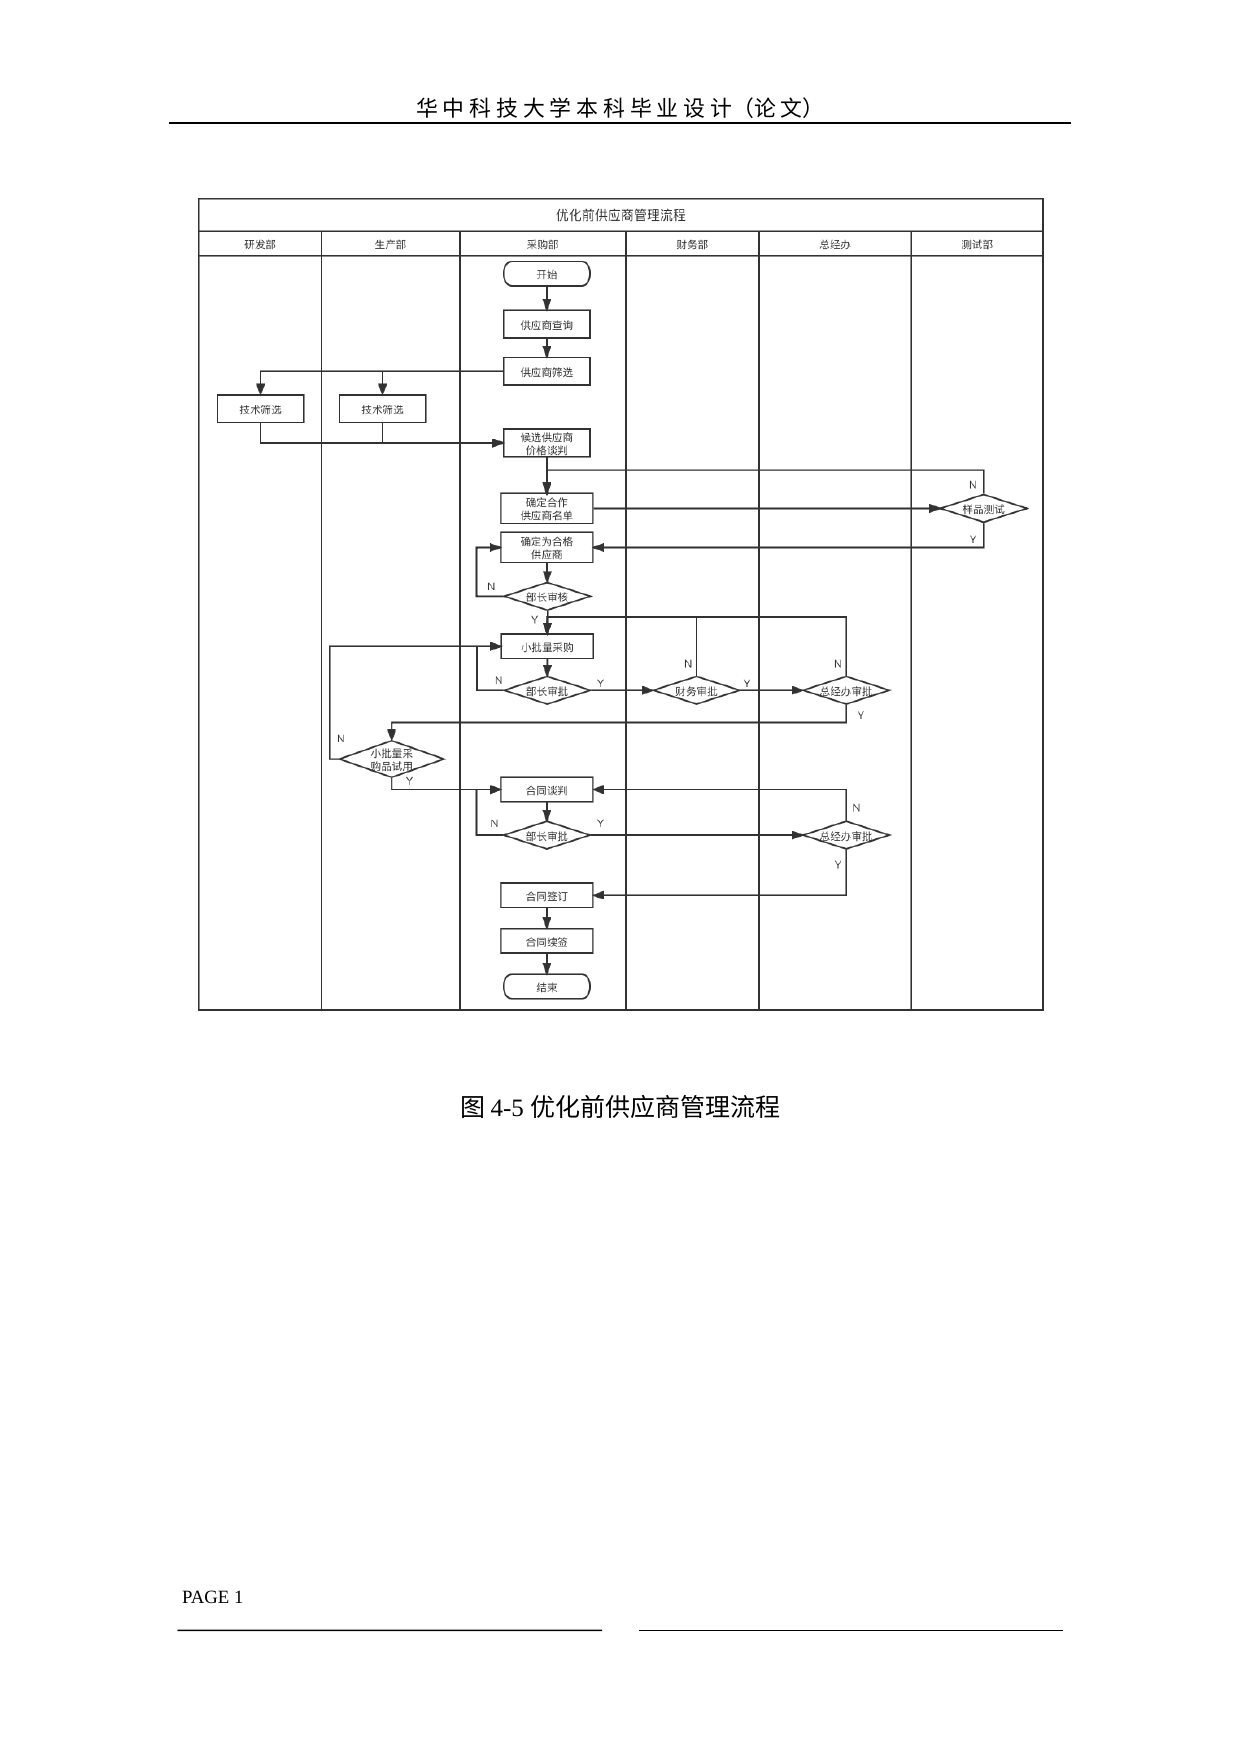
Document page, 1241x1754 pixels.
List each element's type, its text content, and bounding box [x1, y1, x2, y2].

text 图4-5 优化前供应商管理流程 [177, 1074, 1063, 1139]
picture [178, 182, 1063, 1030]
